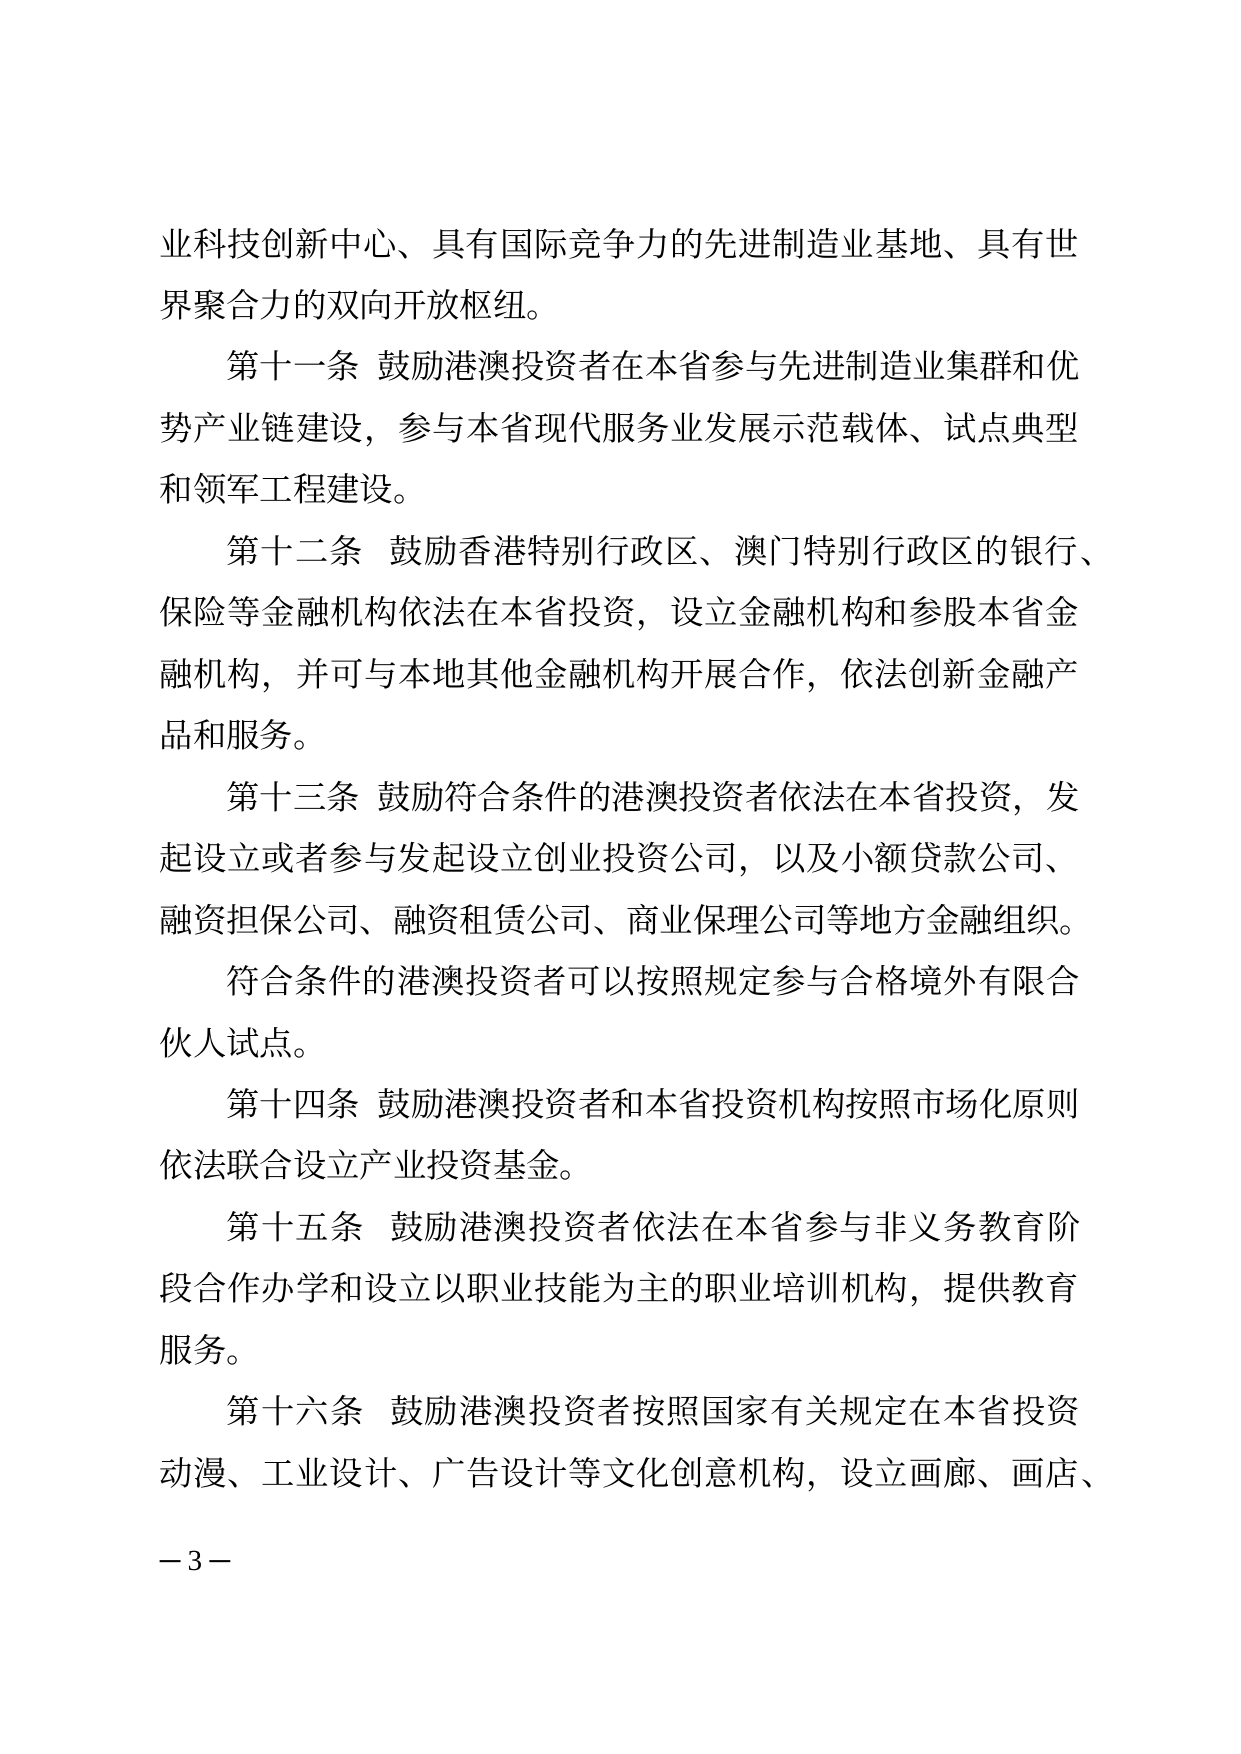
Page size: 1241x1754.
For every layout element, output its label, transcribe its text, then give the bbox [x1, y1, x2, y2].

text 符合条件的港澳投资者可以按照规定参与合格境外有限合伙人试点。 [159, 944, 1081, 1067]
text 第十五条 鼓励港澳投资者依法在本省参与非义务教育阶段合作办学和设立以职业技能为主的职业培训机构，提供教育服务。 [159, 1190, 1081, 1374]
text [159, 1374, 1081, 1497]
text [159, 207, 1081, 330]
text 第十二条 鼓励香港特别行政区、澳门特别行政区的银行、保险等金融机构依法在本省投资，设立金融机构和参股本省金融机构，并可与本地其他金融机构开展合作，依法创新金融产品和服务。 [159, 514, 1081, 760]
text 第十三条 鼓励符合条件的港澳投资者依法在本省投资，发起设立或者参与发起设立创业投资公司，以及小额贷款公司、融资担保公司、融资租赁公司、商业保理公司等地方金融组织。 [159, 760, 1081, 944]
text 第十一条 鼓励港澳投资者在本省参与先进制造业集群和优势产业链建设，参与本省现代服务业发展示范载体、试点典型和领军工程建设。 [159, 330, 1081, 514]
text 第十四条 鼓励港澳投资者和本省投资机构按照市场化原则依法联合设立产业投资基金。 [159, 1067, 1081, 1190]
